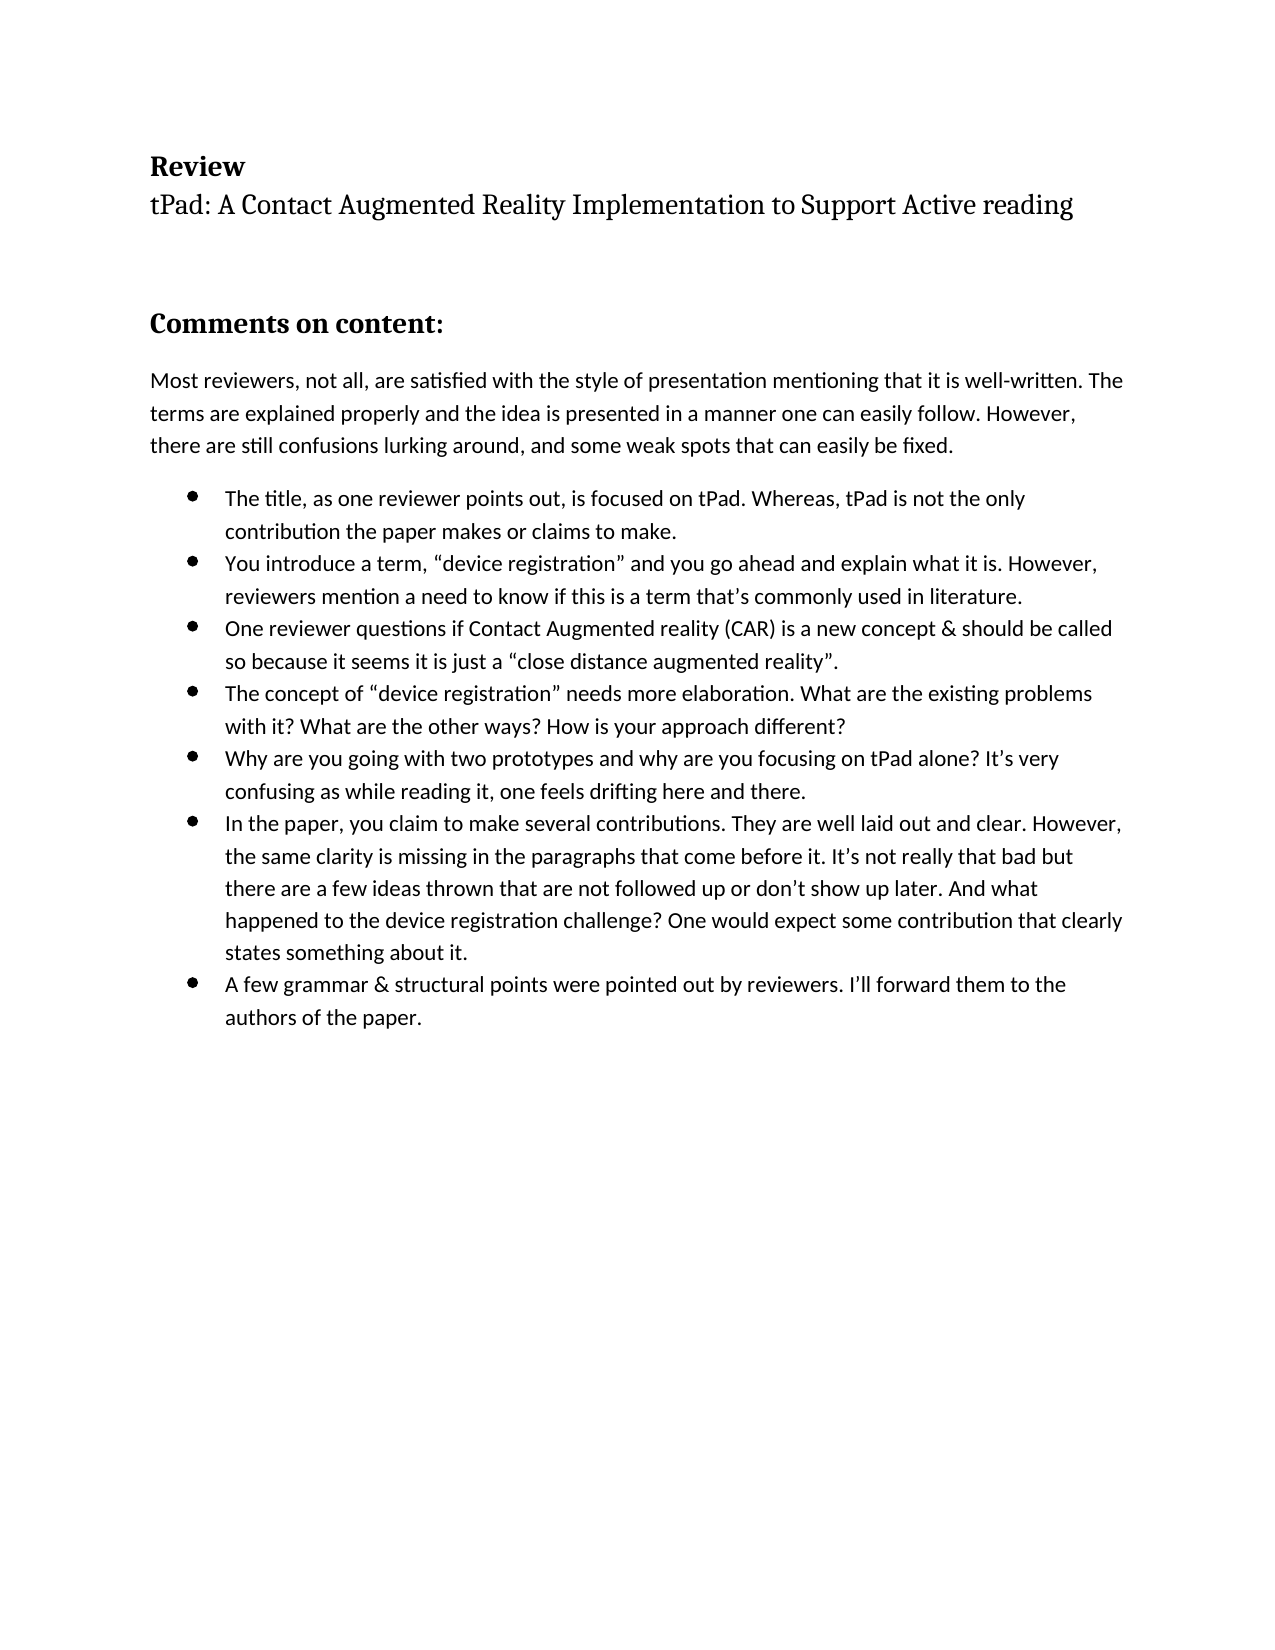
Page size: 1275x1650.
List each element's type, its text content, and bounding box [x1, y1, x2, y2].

list The concept of “device registration” needs more elaboration. What are the existing problems with it? What are the other ways? How is your approach different? [187, 679, 1125, 740]
list Why are you going with two prototypes and why are you focusing on tPad alone? It’s very confusing as while reading it, one feels drifting here and there. [187, 744, 1125, 805]
text Comments on content: [150, 307, 1125, 341]
list The title, as one reviewer points out, is focused on tPad. Whereas, tPad is not the only contribution the paper makes or claims to make. [187, 484, 1125, 545]
list One reviewer questions if Contact Augmented reality (CAR) is a new concept & should be called so because it seems it is just a “close distance augmented reality”. [187, 614, 1125, 675]
text Review tPad: A Contact Augmented Reality Implementation to Support Active reading [150, 150, 1125, 222]
list You introduce a term, “device registration” and you go ahead and explain what it is. However, reviewers mention a need to know if this is a term that’s commonly used in literature. [187, 549, 1125, 610]
text Most reviewers, not all, are satisfied with the style of presentation mentioning that it is well-written. The terms are explained properly and the idea is presented in a manner one can easily follow. However, there are still confusions lurking around, and some weak spots that can easily be fixed. [150, 367, 1125, 459]
list In the paper, you claim to make several contributions. They are well laid out and clear. However, the same clarity is missing in the paragraphs that come before it. It’s not really that bad but there are a few ideas thrown that are not followed up or don’t show up later. And what happened to the device registration challenge? One would expect some contribution that clearly states something about it. [187, 809, 1125, 966]
list A few grammar & structural points were pointed out by reviewers. I’ll forward them to the authors of the paper. [187, 971, 1125, 1031]
